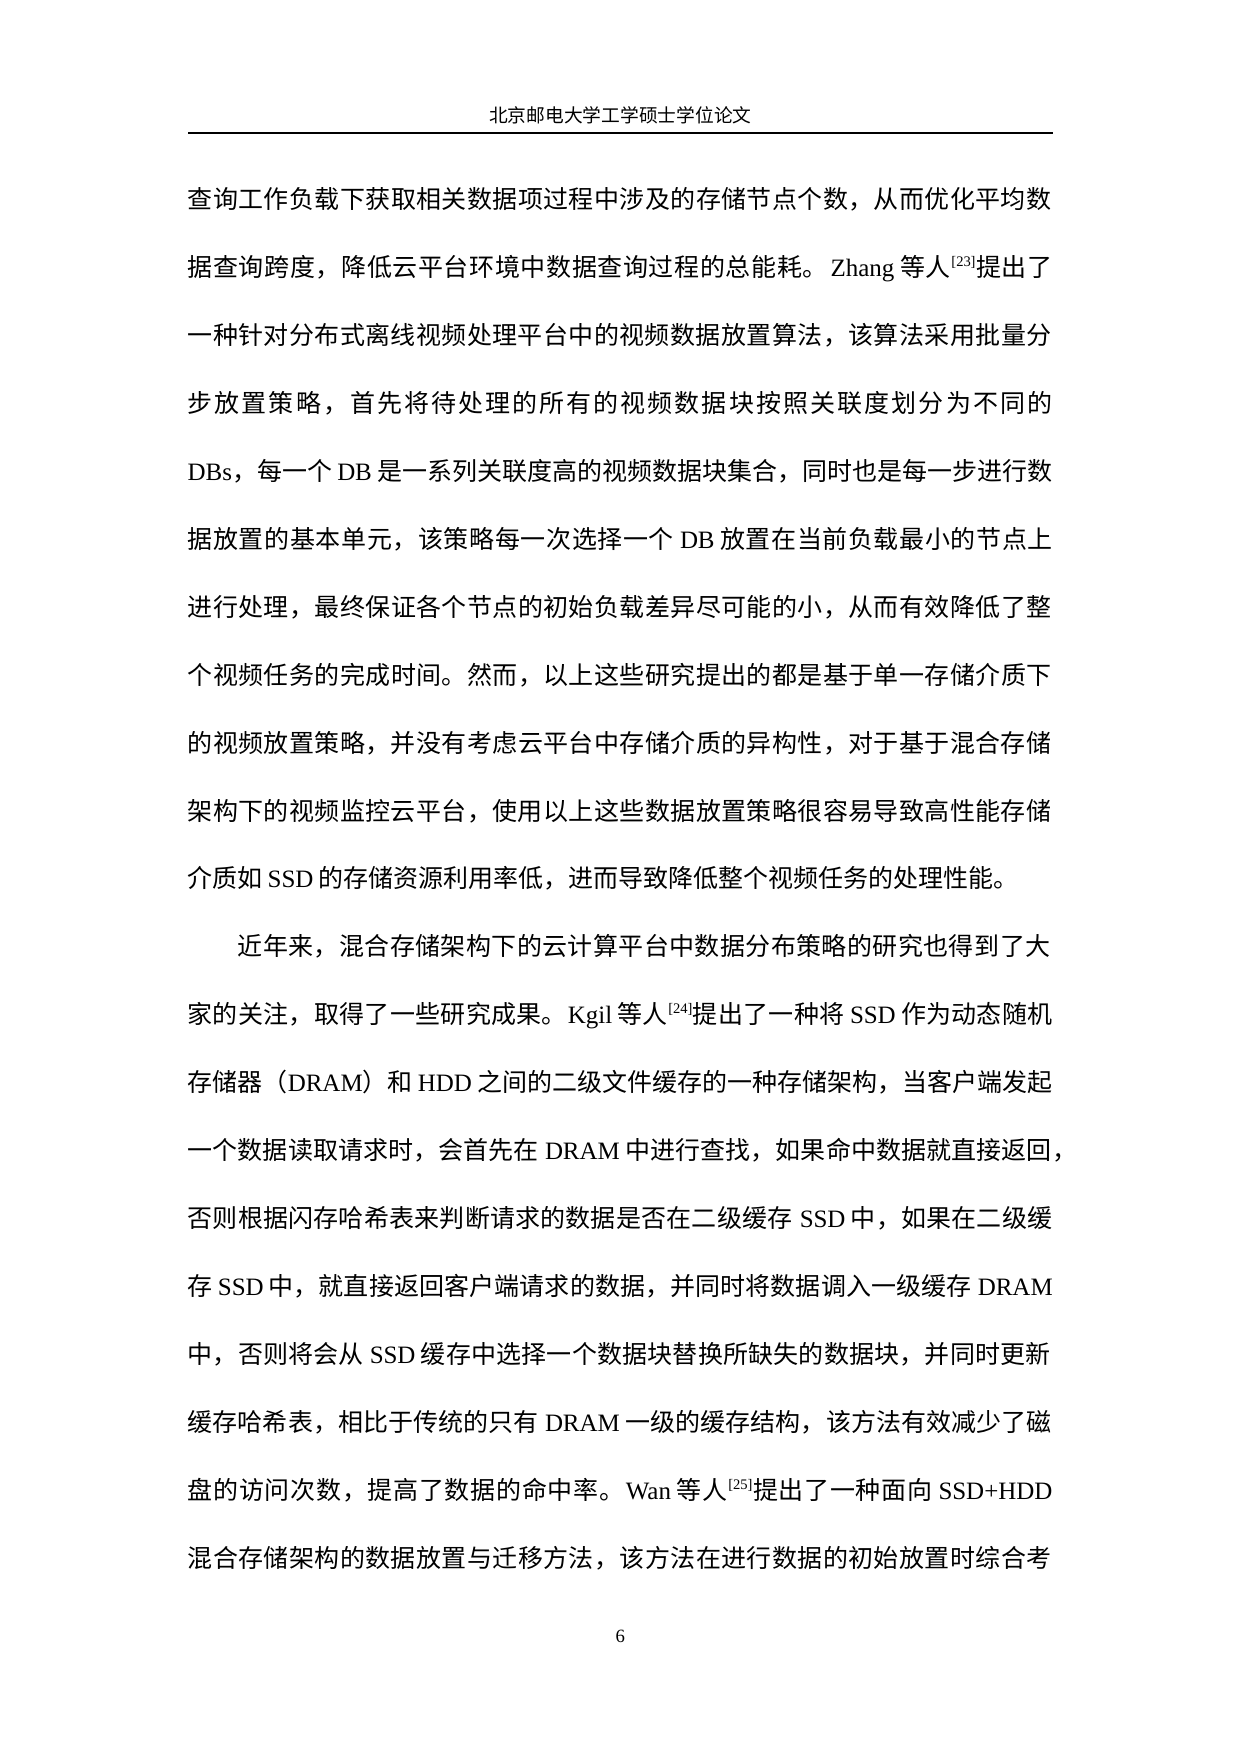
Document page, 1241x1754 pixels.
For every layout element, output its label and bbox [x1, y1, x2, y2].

text [187, 911, 1053, 1590]
text [187, 164, 1053, 911]
